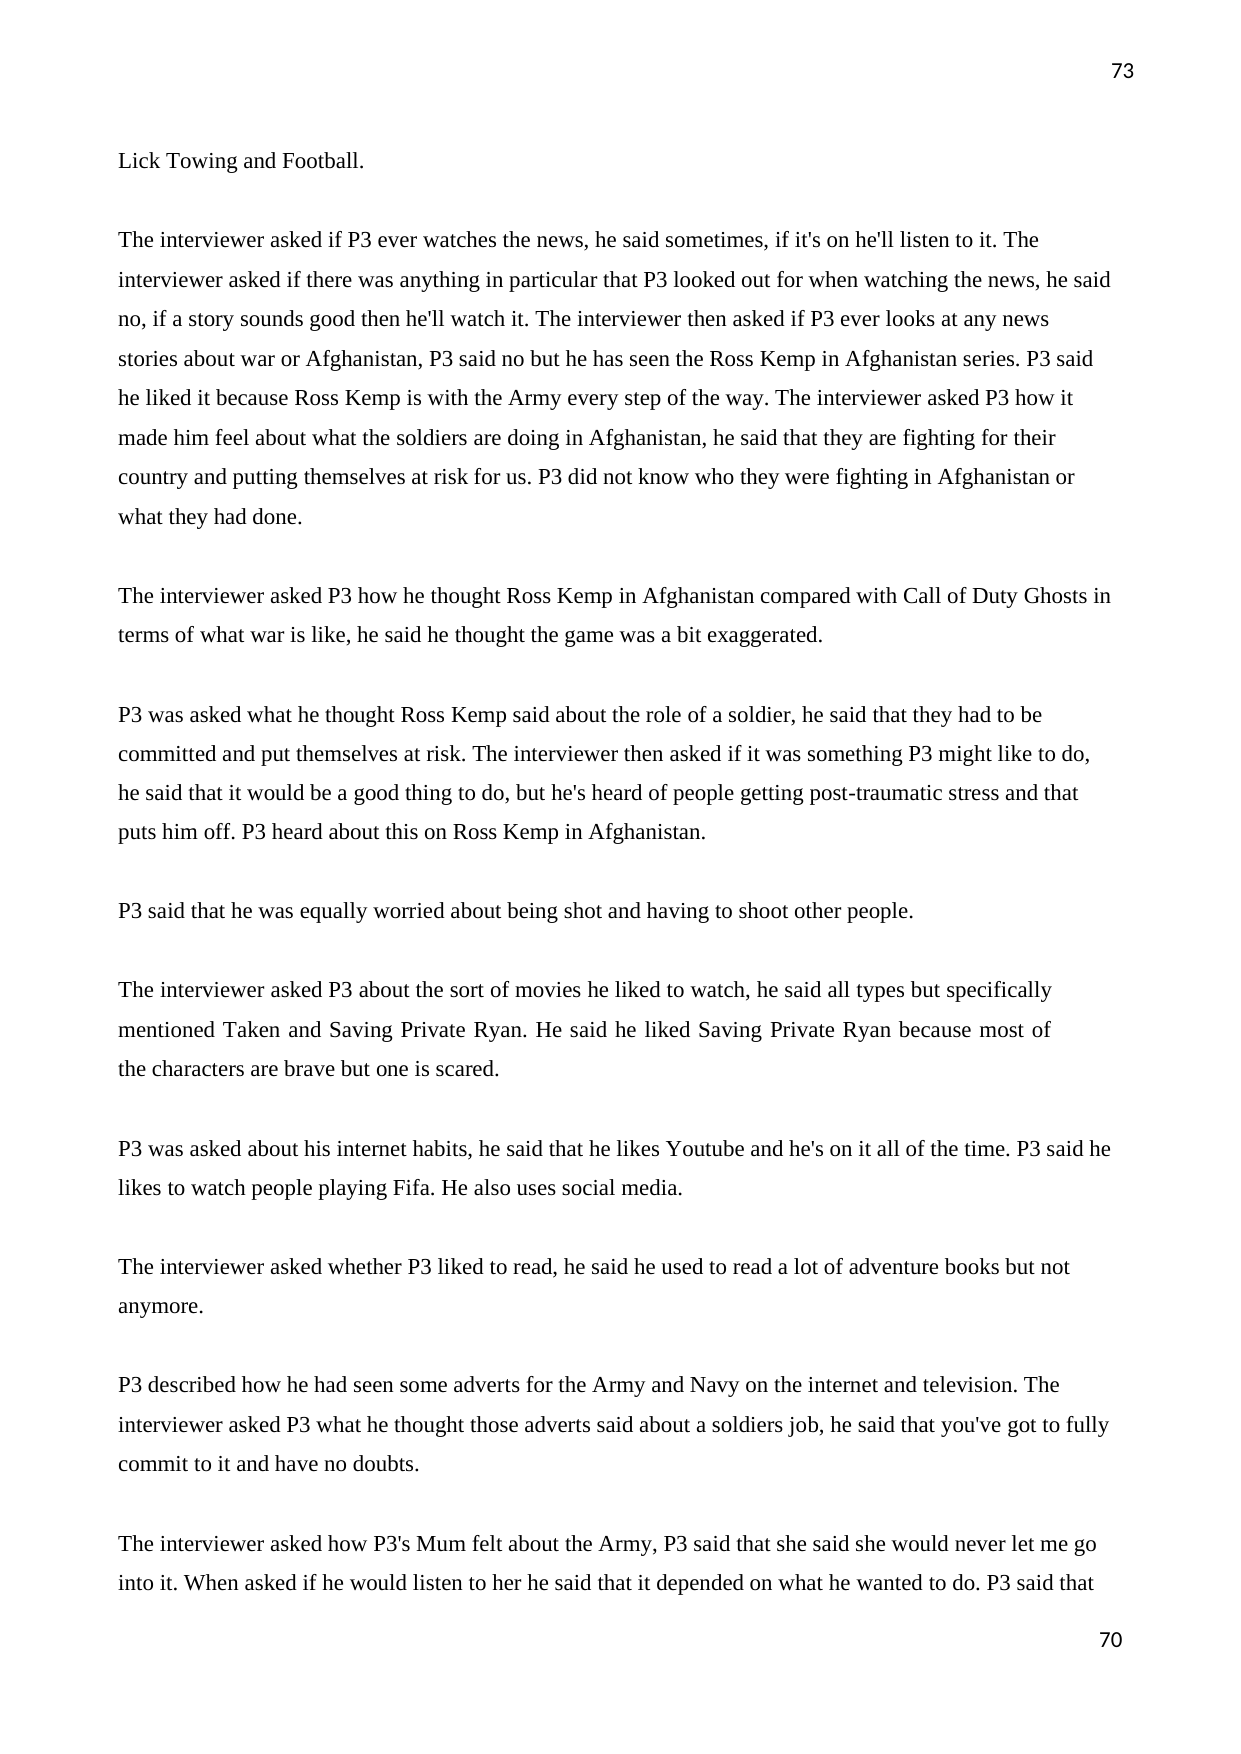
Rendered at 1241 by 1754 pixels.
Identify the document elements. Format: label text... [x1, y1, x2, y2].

text The interviewer asked how P3's Mum felt about the Army, P3 said that she said she would never let me go into it. When asked if he would listen to her he said that it depended on what he wanted to do. P3 said that [118, 1530, 1123, 1595]
text P3 was asked what he thought Ross Kemp said about the role of a soldier, he said that they had to be committed and put themselves at risk. The interviewer then asked if it was something P3 might like to do, he said that it would be a good thing to do, but he's heard of people getting post-traumatic stress and that puts him off. P3 heard about this on Ross Kemp in Afghanistan. [118, 701, 1113, 845]
text The interviewer asked P3 how he thought Ross Kemp in Afghanistan compared with Call of Duty Ghosts in terms of what war is like, he said he thought the game was a bit exaggerated. [118, 582, 1116, 648]
text Lick Towing and Football. [118, 147, 1114, 174]
text The interviewer asked P3 about the sort of movies he liked to watch, he said all types but specifically mentioned Taken and Saving Private Ryan. He said he liked Saving Private Ryan because most of the characters are brave but one is scared. [118, 977, 1052, 1082]
text P3 was asked about his internet habits, he said that he likes Youtube and he's on it all of the time. P3 said he likes to watch people playing Fifa. He also uses social media. [118, 1135, 1117, 1200]
text P3 said that he was equally worried about being shot and having to shoot other people. [118, 897, 1114, 924]
text The interviewer asked if P3 ever watches the news, he said sometimes, if it's on he'll listen to it. The interviewer asked if there was anything in particular that P3 looked out for when watching the news, he said no, if a story sounds good then he'll watch it. The interviewer then asked if P3 ever looks at any news stories about war or Afghanistan, P3 said no but he has seen the Ross Kemp in Afghanistan series. P3 said he liked it because Ross Kemp is with the Army every step of the way. The interviewer asked P3 how it made him feel about what the soldiers are doing in Afghanistan, he said that they are fighting for their country and putting themselves at risk for us. P3 did not know who they were fighting in Afghanistan or what they had done. [118, 226, 1113, 529]
text The interviewer asked whether P3 liked to read, he said he used to read a lot of adventure books but not anymore. [118, 1253, 1120, 1319]
text P3 described how he had seen some adverts for the Army and Navy on the internet and television. The interviewer asked P3 what he thought those adverts said about a soldiers job, he said that you've got to fully commit to it and have no doubts. [118, 1372, 1134, 1477]
